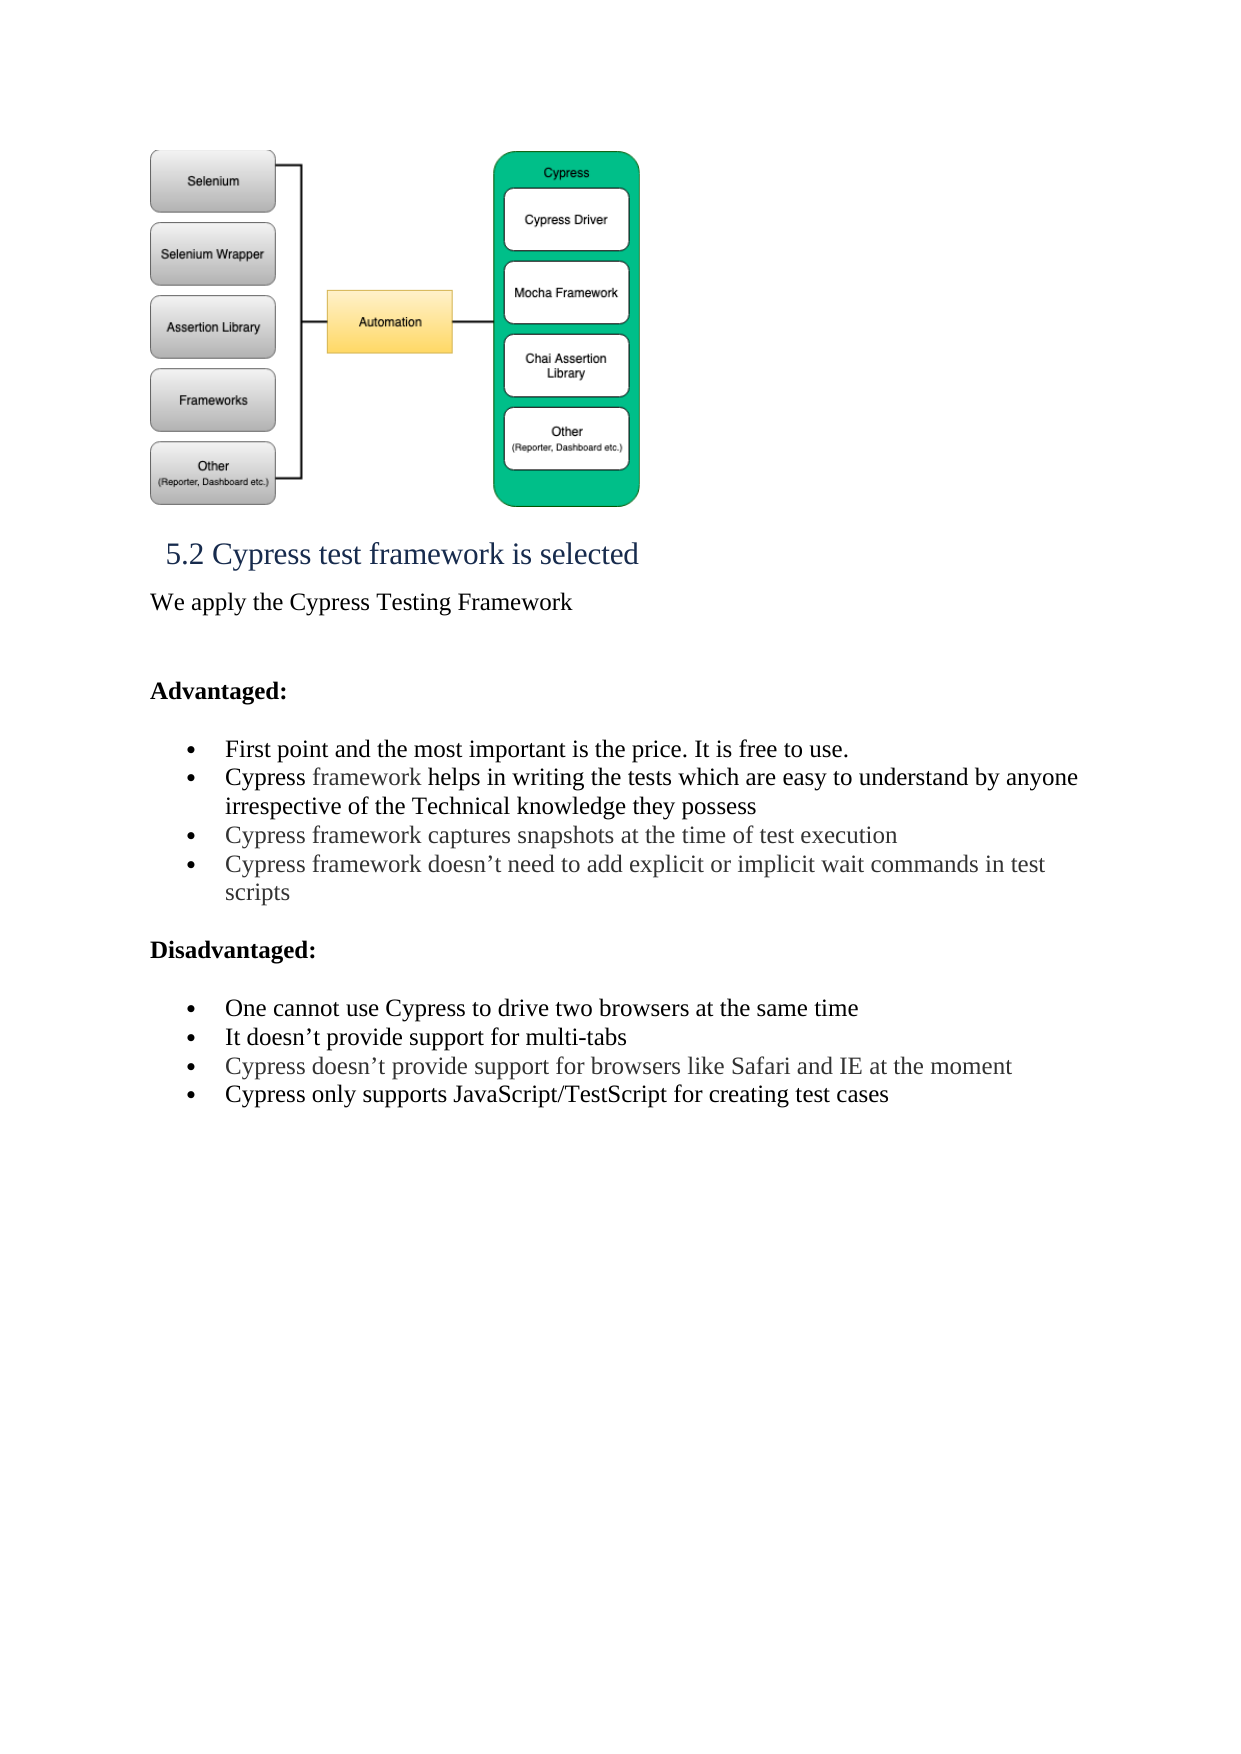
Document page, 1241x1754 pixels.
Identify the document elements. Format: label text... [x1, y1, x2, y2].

list Cypress framework captures snapshots at the time of test execution [187, 820, 1090, 849]
text Disadvantaged: [150, 935, 1090, 964]
text We apply the Cypress Testing Framework [150, 587, 1090, 616]
list It doesn’t provide support for multi-tabs [187, 1022, 1090, 1051]
list Cypress doesn’t provide support for browsers like Safari and IE at the moment [187, 1051, 1090, 1079]
list Cypress framework doesn’t need to add explicit or implicit wait commands in test scripts [187, 849, 1090, 906]
text 5.2 Cypress test framework is selected [150, 535, 1090, 571]
list Cypress framework helps in writing the tests which are easy to understand by anyone irrespective of the Technical knowledge they possess [187, 762, 1090, 820]
list Cypress only supports JavaScript/TestScript for creating test cases [187, 1079, 1090, 1108]
picture [150, 150, 640, 507]
list First point and the most important is the price. It is free to use. [187, 734, 1090, 762]
text Advantaged: [150, 676, 1090, 704]
list One cannot use Cypress to drive two browsers at the same time [187, 993, 1090, 1022]
